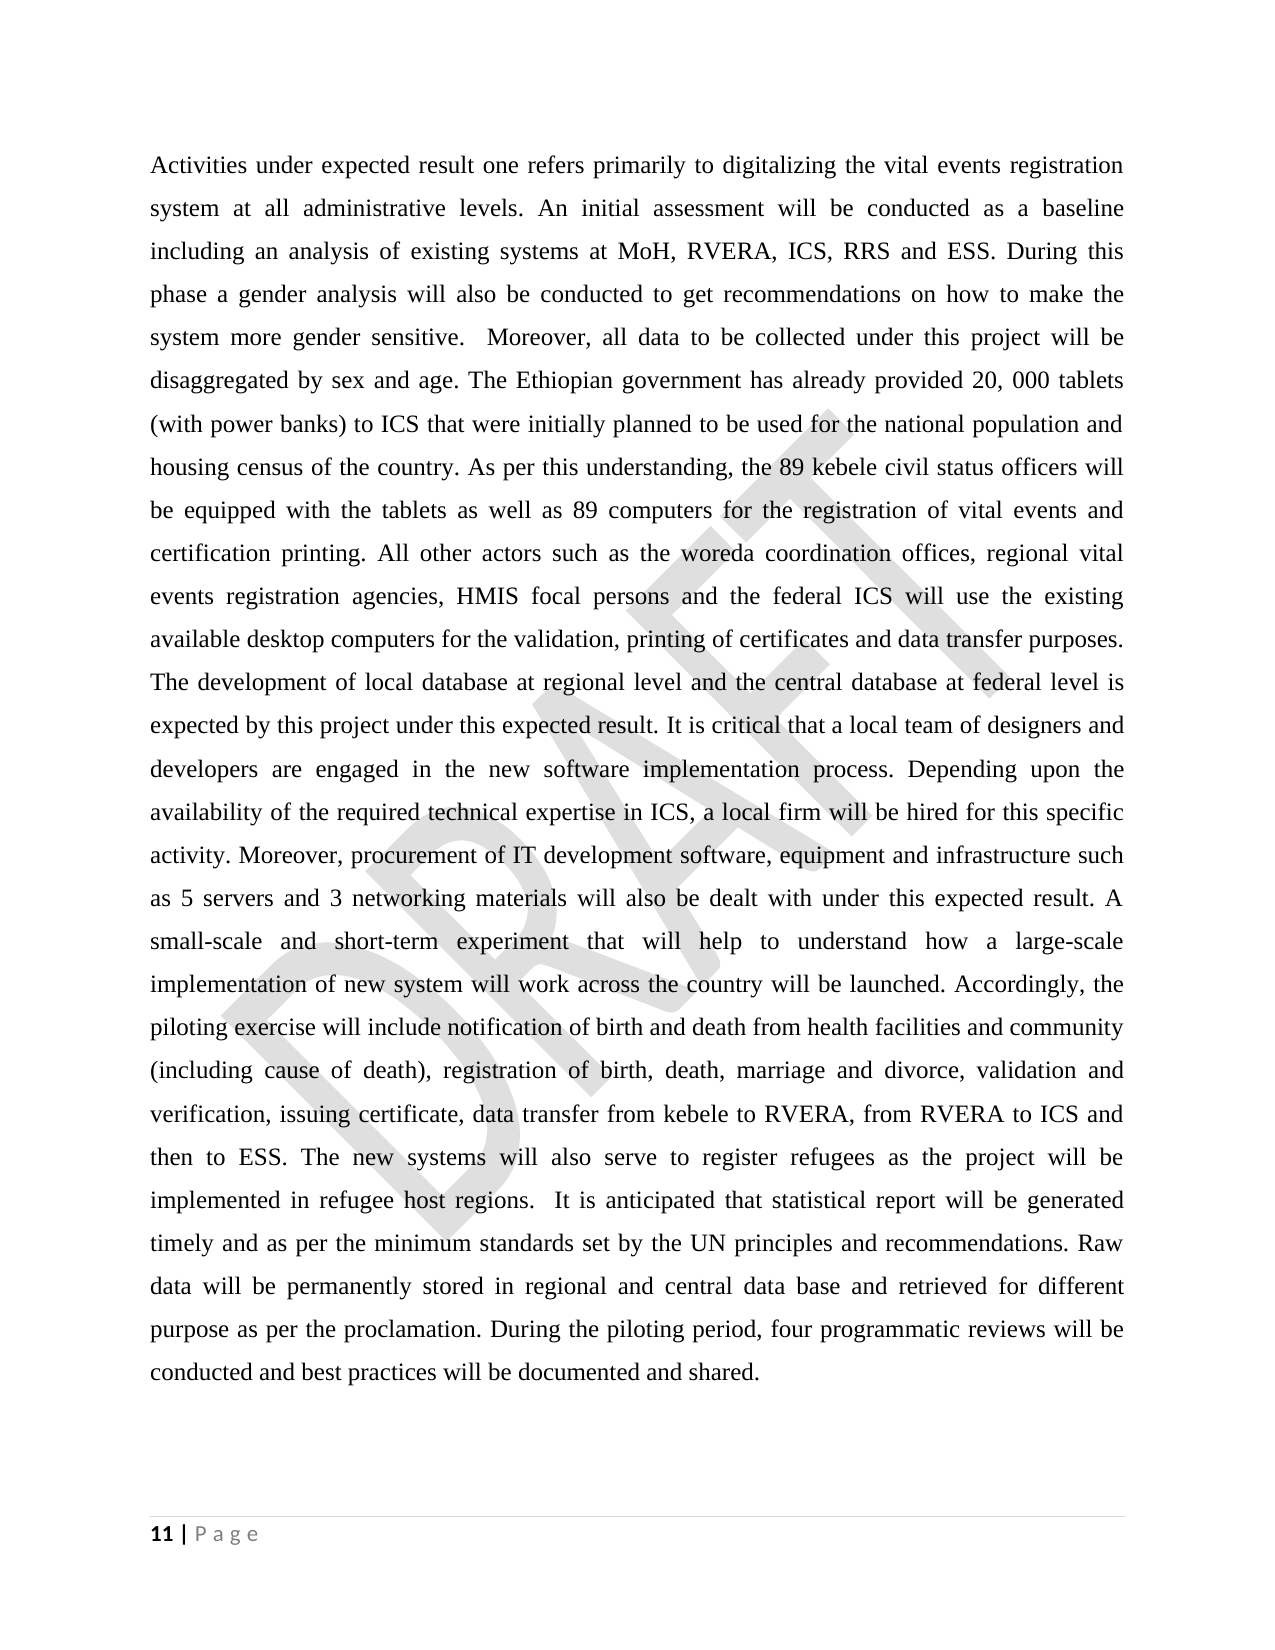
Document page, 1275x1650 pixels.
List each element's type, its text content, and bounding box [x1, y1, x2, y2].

text Activities under expected result one refers primarily to digitalizing the vital events registration system at all administrative levels. An initial assessment will be conducted as a baseline including an analysis of existing systems at MoH, RVERA, ICS, RRS and ESS. During this phase a gender analysis will also be conducted to get recommendations on how to make the system more gender sensitive. Moreover, all data to be collected under this project will be disaggregated by sex and age. The Ethiopian government has already provided 20, 000 tablets (with power banks) to ICS that were initially planned to be used for the national population and housing census of the country. As per this understanding, the 89 kebele civil status officers will be equipped with the tablets as well as 89 computers for the registration of vital events and certification printing. All other actors such as the woreda coordination offices, regional vital events registration agencies, HMIS focal persons and the federal ICS will use the existing available desktop computers for the validation, printing of certificates and data transfer purposes. The development of local database at regional level and the central database at federal level is expected by this project under this expected result. It is critical that a local team of designers and developers are engaged in the new software implementation process. Depending upon the availability of the required technical expertise in ICS, a local firm will be hired for this specific activity. Moreover, procurement of IT development software, equipment and infrastructure such as 5 servers and 3 networking materials will also be dealt with under this expected result. A small-scale and short-term experiment that will help to understand how a large-scale implementation of new system will work across the country will be launched. Accordingly, the piloting exercise will include notification of birth and death from health facilities and community (including cause of death), registration of birth, death, marriage and divorce, validation and verification, issuing certificate, data transfer from kebele to RVERA, from RVERA to ICS and then to ESS. The new systems will also serve to register refugees as the project will be implemented in refugee host regions. It is anticipated that statistical report will be generated timely and as per the minimum standards set by the UN principles and recommendations. Raw data will be permanently stored in regional and central data base and retrieved for different purpose as per the proclamation. During the piloting period, four programmatic reviews will be conducted and best practices will be documented and shared. [150, 150, 1125, 1386]
